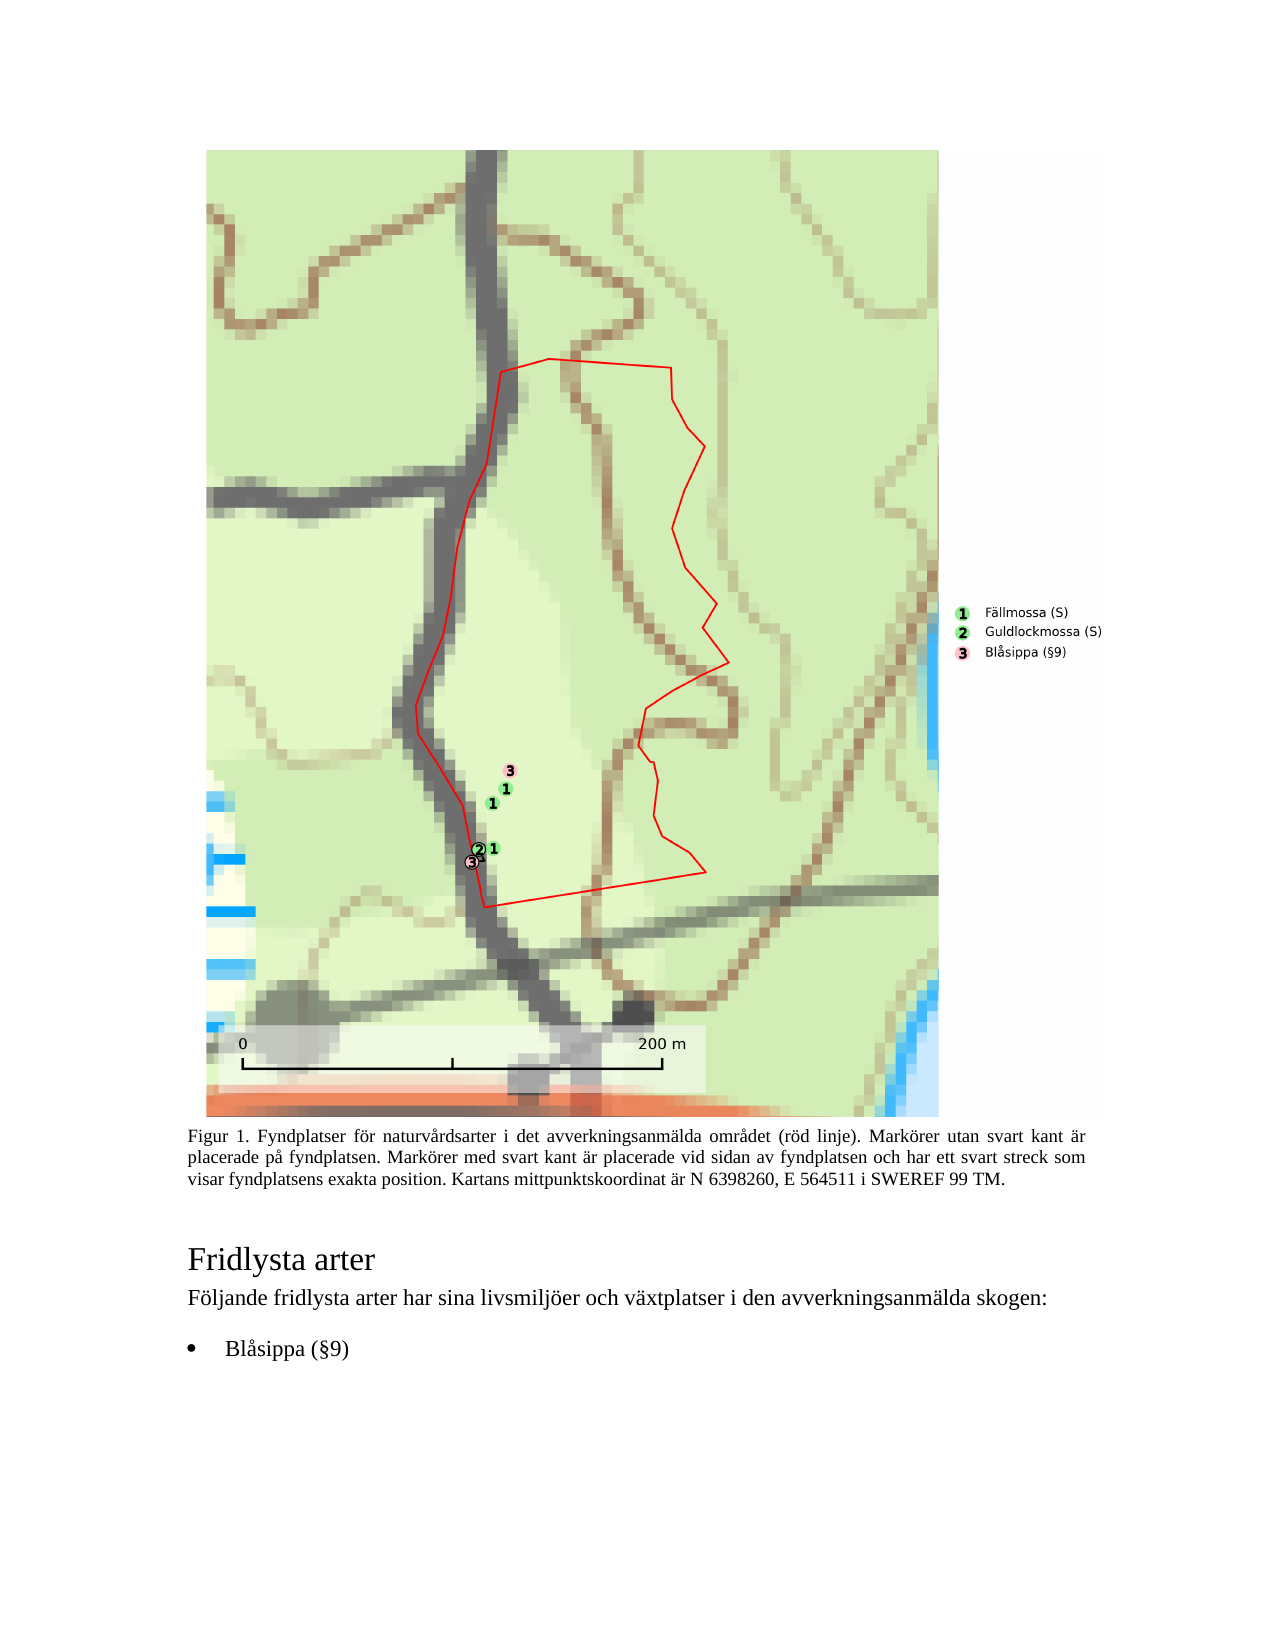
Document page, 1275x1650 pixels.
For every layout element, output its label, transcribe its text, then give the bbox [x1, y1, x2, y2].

text Följande fridlysta arter har sina livsmiljöer och växtplatser i den avverkningsanmälda skogen: [187, 1283, 1087, 1310]
text Figur 1. Fyndplatser för naturvårdsarter i det avverkningsanmälda området (röd linje). Markörer utan svart kant är placerade på fyndplatsen. Markörer med svart kant är placerade vid sidan av fyndplatsen och har ett svart streck som visar fyndplatsens exakta position. Kartans mittpunktskoordinat är N 6398260, E 564511 i SWEREF 99 TM. [187, 1125, 1087, 1189]
picture [206, 150, 1107, 1117]
subtitle Fridlysta arter [187, 1239, 1087, 1278]
list Blåsippa (§9) [187, 1334, 1087, 1361]
